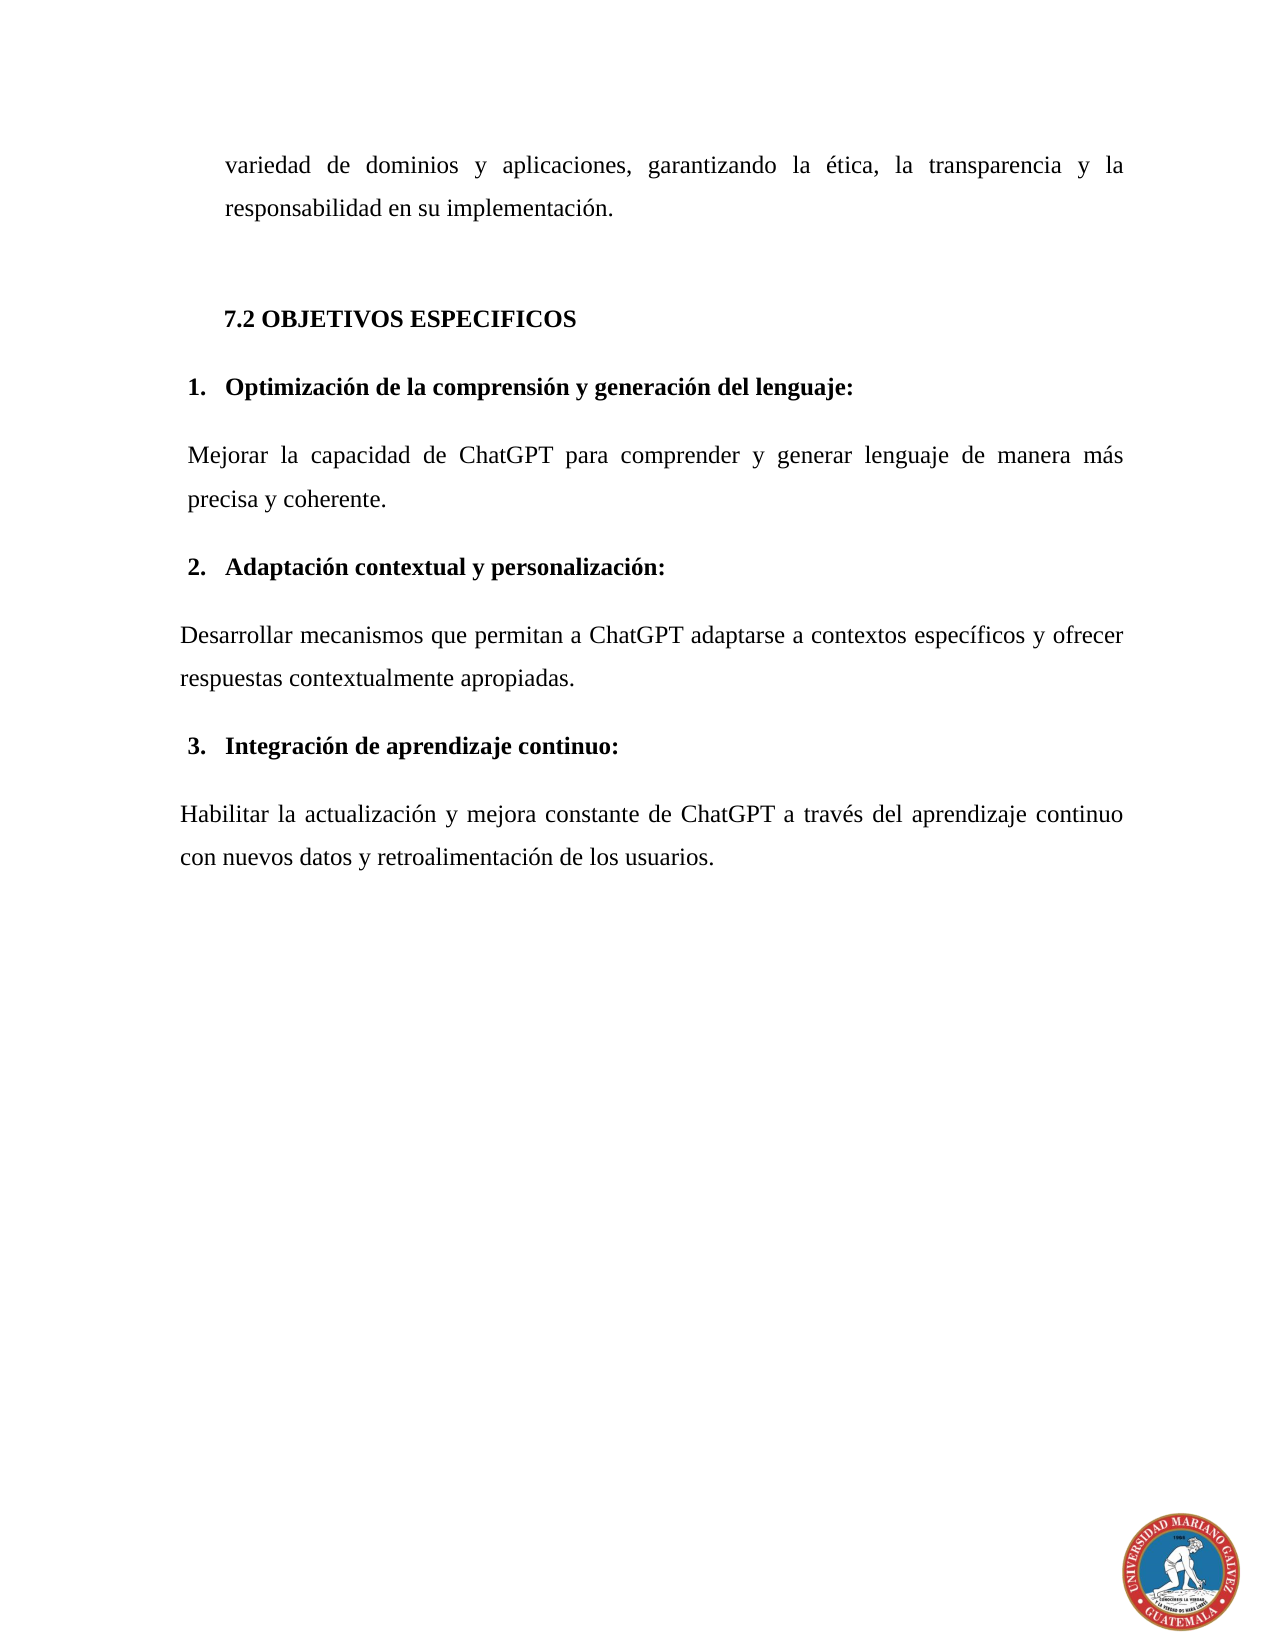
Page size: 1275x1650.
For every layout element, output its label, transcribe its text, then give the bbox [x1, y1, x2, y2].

list Optimización de la comprensión y generación del lenguaje: [187, 372, 1125, 401]
list Adaptación contextual y personalización: [187, 552, 1125, 581]
subtitle 7.2 OBJETIVOS ESPECIFICOS [150, 304, 1125, 333]
text Desarrollar mecanismos que permitan a ChatGPT adaptarse a contextos específicos y ofrecer respuestas contextualmente apropiadas. [180, 620, 1125, 692]
text Habilitar la actualización y mejora constante de ChatGPT a través del aprendizaje continuo con nuevos datos y retroalimentación de los usuarios. [180, 799, 1125, 871]
text Mejorar la capacidad de ChatGPT para comprender y generar lenguaje de manera más precisa y coherente. [187, 441, 1125, 512]
picture [1121, 1512, 1241, 1632]
list Integración de aprendizaje continuo: [187, 731, 1125, 760]
